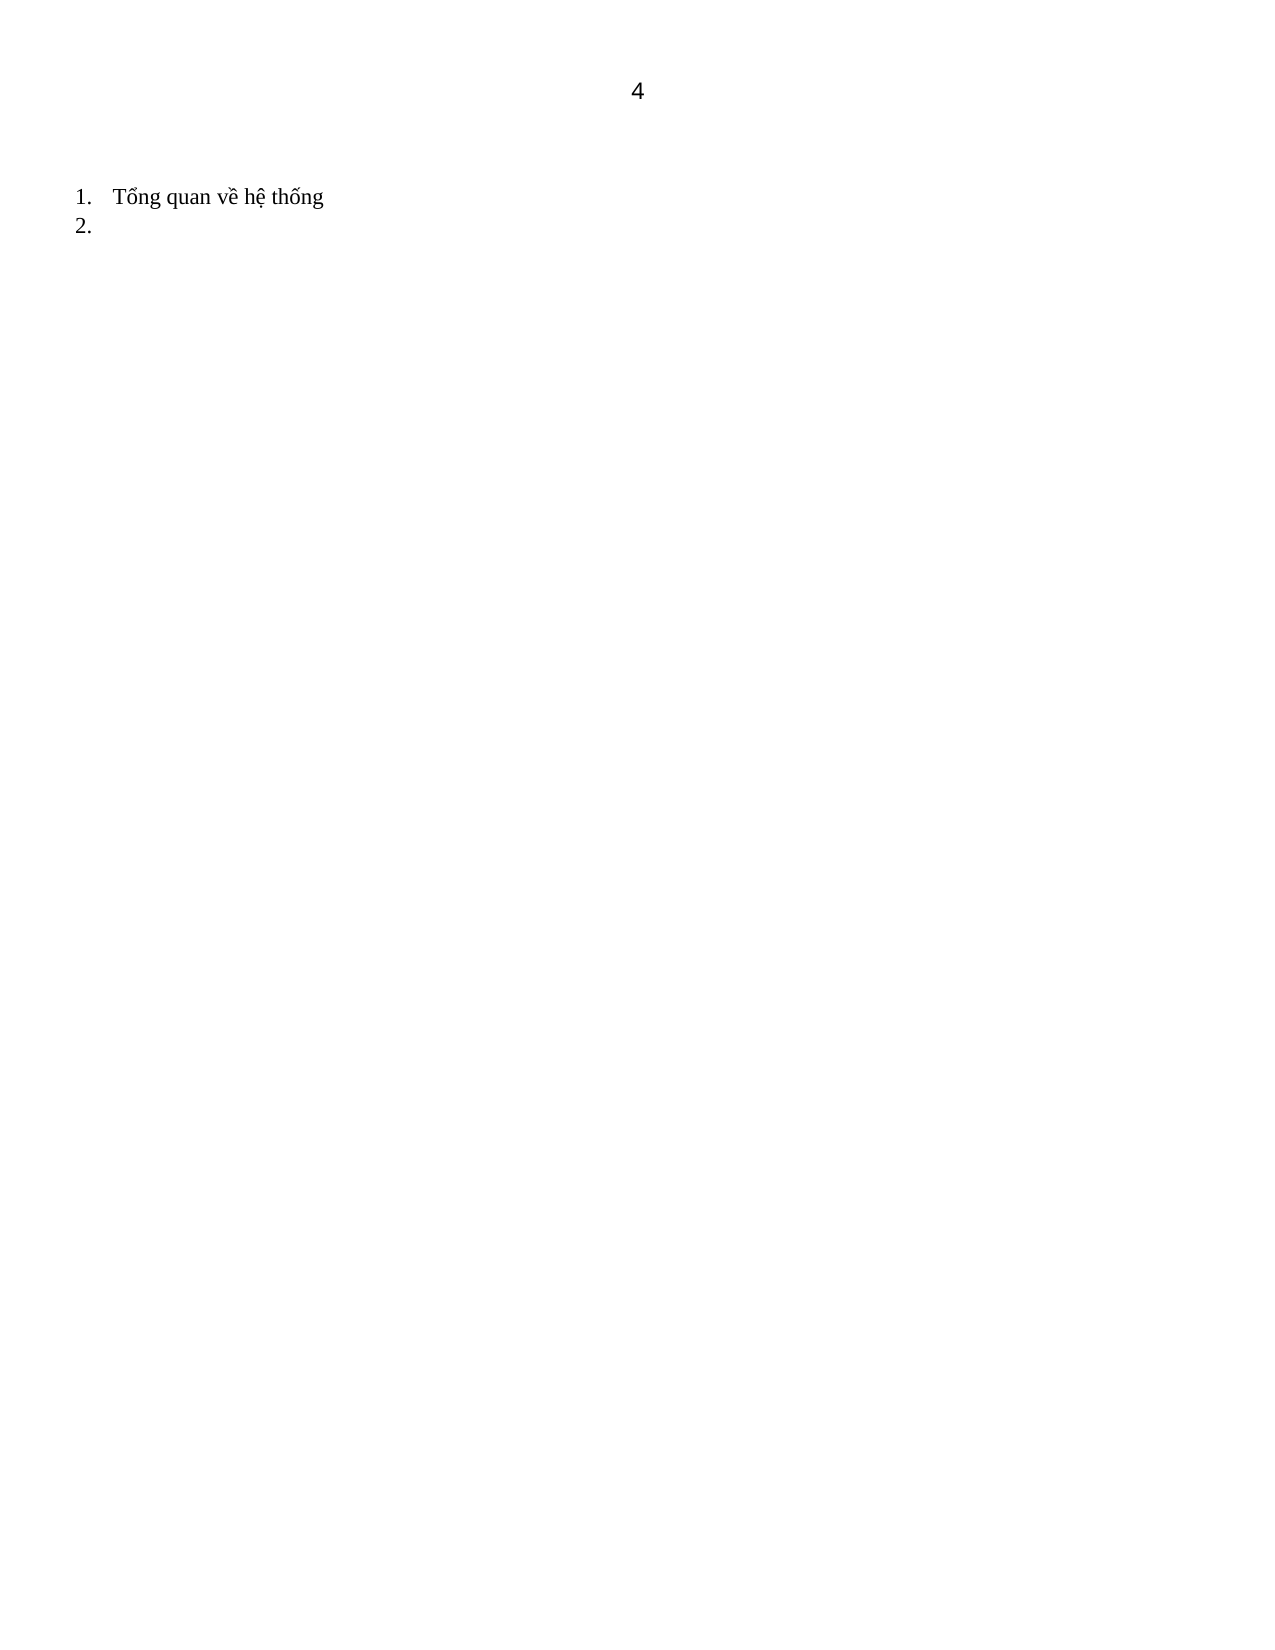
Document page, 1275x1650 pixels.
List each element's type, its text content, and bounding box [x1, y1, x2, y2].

list Tổng quan về hệ thống [75, 183, 1200, 209]
